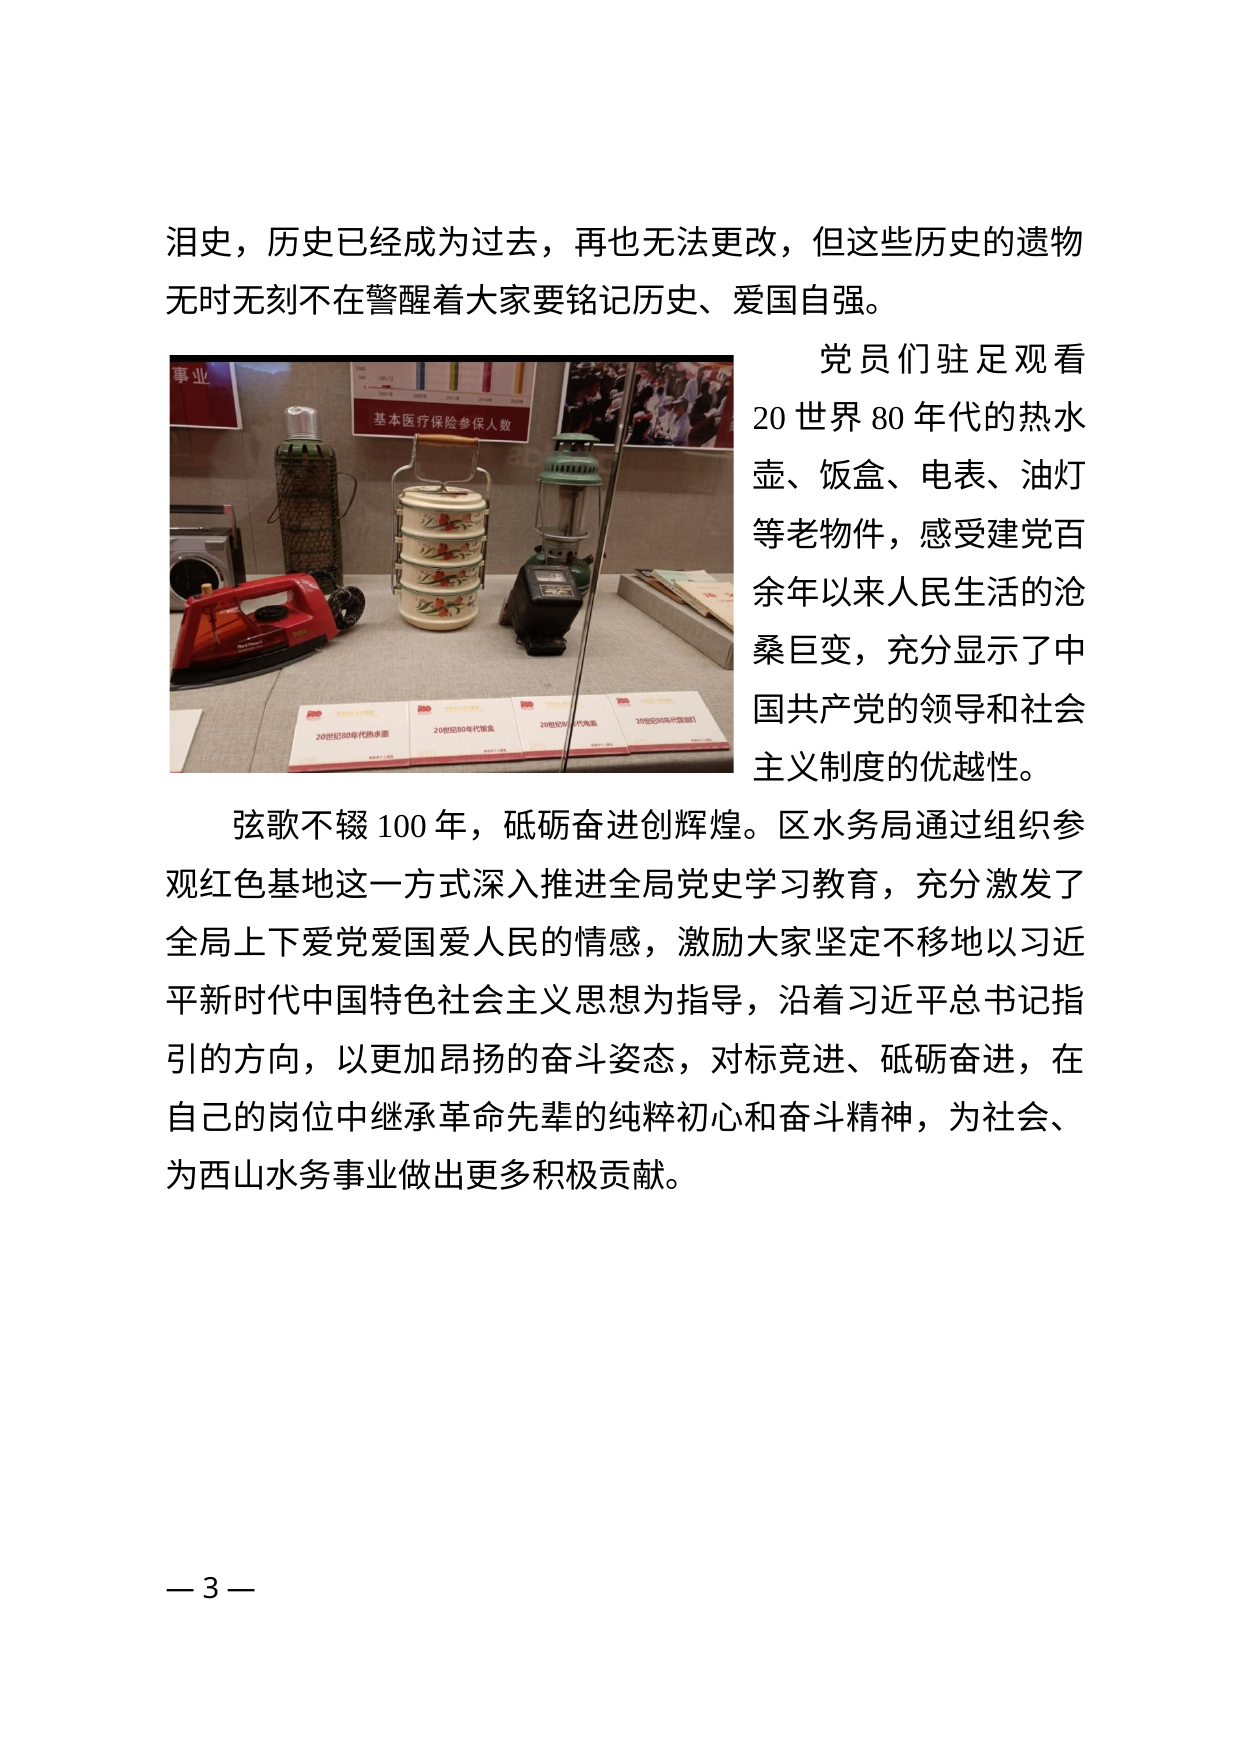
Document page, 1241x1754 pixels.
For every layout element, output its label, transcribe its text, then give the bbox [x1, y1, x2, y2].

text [165, 208, 1087, 324]
text 弦歌不辍100年，砥砺奋进创辉煌。区水务局通过组织参观红色基地这一方式深入推进全局党史学习教育，充分激发了全局上下爱党爱国爱人民的情感，激励大家坚定不移地以习近平新时代中国特色社会主义思想为指导，沿着习近平总书记指引的方向，以更加昂扬的奋斗姿态，对标竞进、砥砺奋进，在自己的岗位中继承革命先辈的纯粹初心和奋斗精神，为社会、为西山水务事业做出更多积极贡献。 [165, 791, 1087, 1199]
picture [168, 355, 734, 771]
